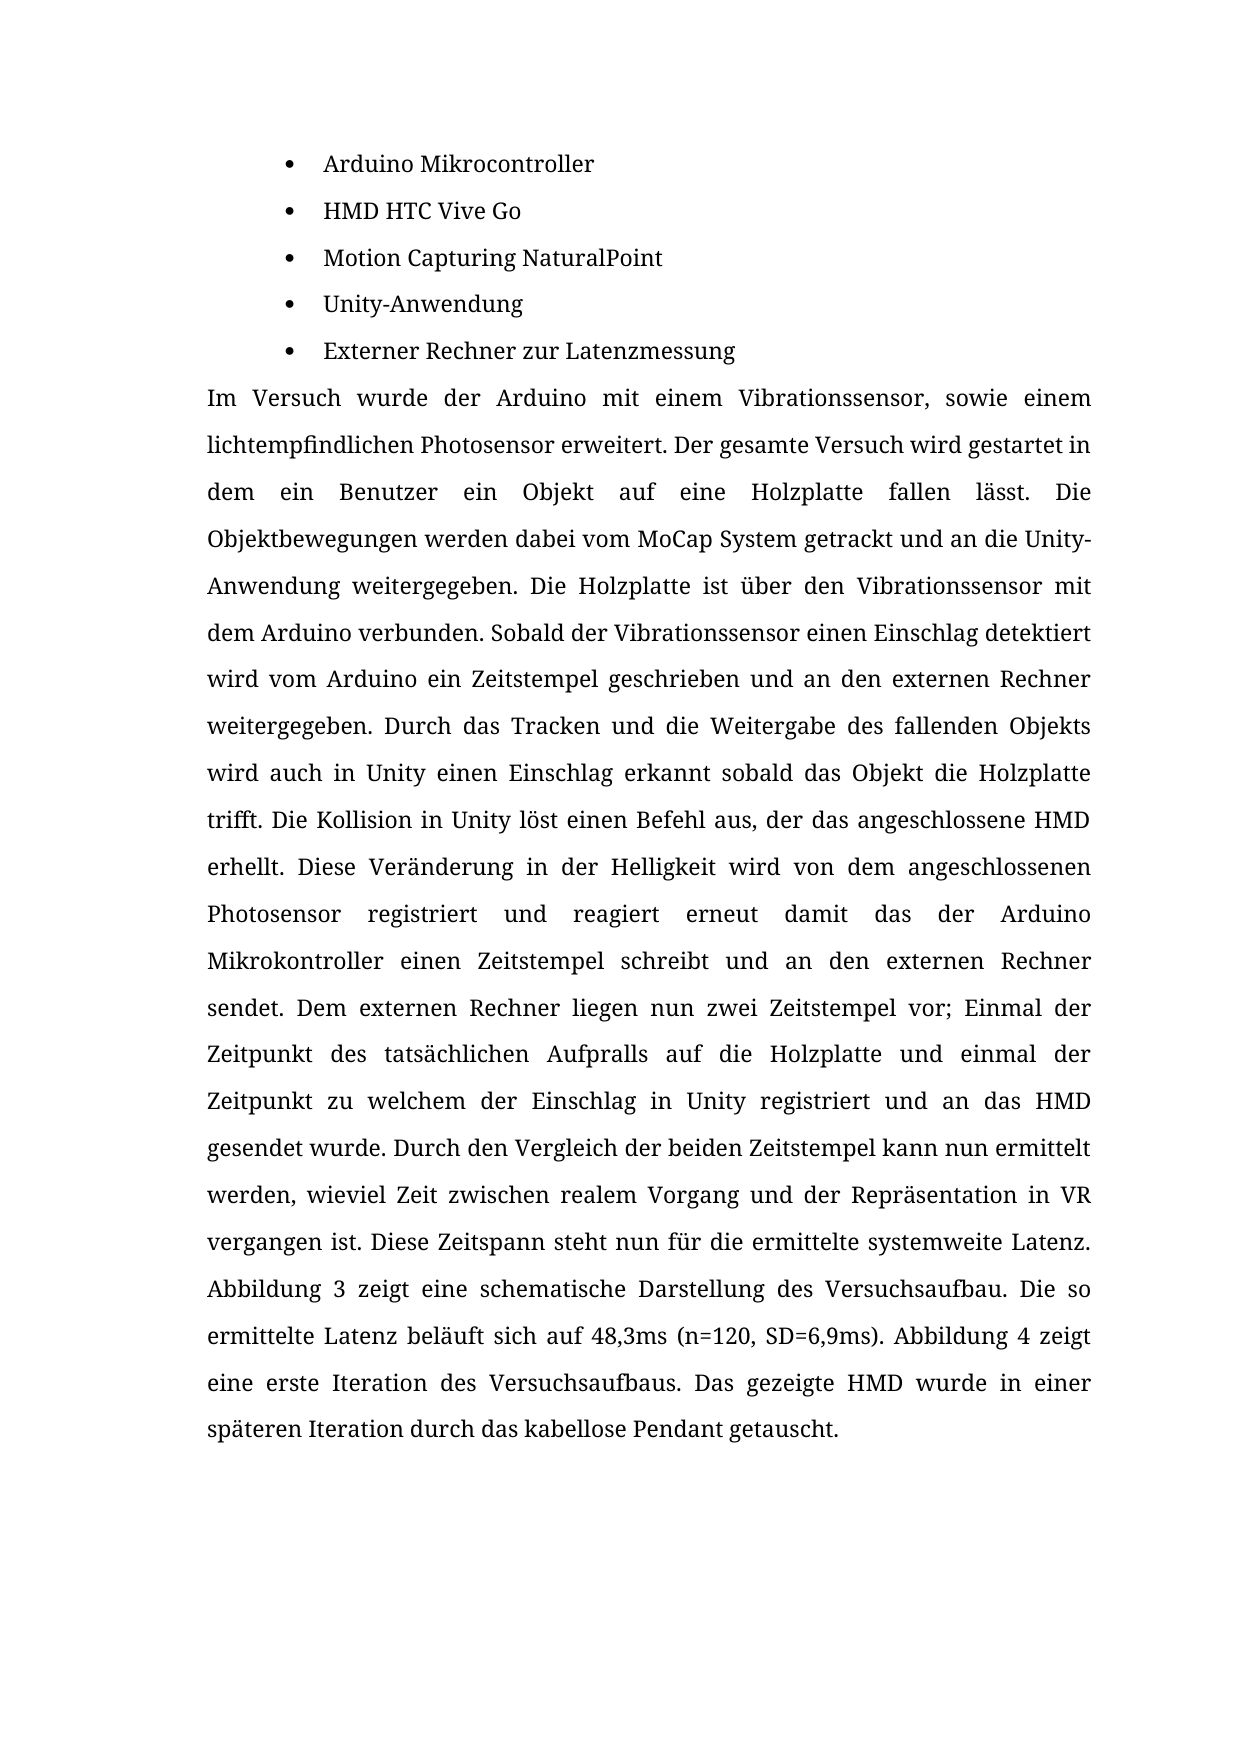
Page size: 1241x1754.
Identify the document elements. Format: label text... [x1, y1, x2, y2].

list Arduino Mikrocontroller [286, 148, 1092, 179]
list Externer Rechner zur Latenzmessung [286, 335, 1092, 366]
list HMD HTC Vive Go [286, 194, 1092, 226]
list Motion Capturing NaturalPoint [286, 241, 1092, 273]
list Unity-Anwendung [286, 288, 1092, 319]
text Im Versuch wurde der Arduino mit einem Vibrationssensor, sowie einem lichtempfindlichen Photosensor erweitert. Der gesamte Versuch wird gestartet in dem ein Benutzer ein Objekt auf eine Holzplatte fallen lässt. Die Objektbewegungen werden dabei vom MoCap System getrackt und an die Unity-Anwendung weitergegeben. Die Holzplatte ist über den Vibrationssensor mit dem Arduino verbunden. Sobald der Vibrationssensor einen Einschlag detektiert wird vom Arduino ein Zeitstempel geschrieben und an den externen Rechner weitergegeben. Durch das Tracken und die Weitergabe des fallenden Objekts wird auch in Unity einen Einschlag erkannt sobald das Objekt die Holzplatte trifft. Die Kollision in Unity löst einen Befehl aus, der das angeschlossene HMD erhellt. Diese Veränderung in der Helligkeit wird von dem angeschlossenen Photosensor registriert und reagiert erneut damit das der Arduino Mikrokontroller einen Zeitstempel schreibt und an den externen Rechner sendet. Dem externen Rechner liegen nun zwei Zeitstempel vor; Einmal der Zeitpunkt des tatsächlichen Aufpralls auf die Holzplatte und einmal der Zeitpunkt zu welchem der Einschlag in Unity registriert und an das HMD gesendet wurde. Durch den Vergleich der beiden Zeitstempel kann nun ermittelt werden, wieviel Zeit zwischen realem Vorgang und der Repräsentation in VR vergangen ist. Diese Zeitspann steht nun für die ermittelte systemweite Latenz. Abbildung 3 zeigt eine schematische Darstellung des Versuchsaufbau. Die so ermittelte Latenz beläuft sich auf 48,3ms (n=120, SD=6,9ms). Abbildung 4 zeigt eine erste Iteration des Versuchsaufbaus. Das gezeigte HMD wurde in einer späteren Iteration durch das kabellose Pendant getauscht. [207, 382, 1092, 1444]
